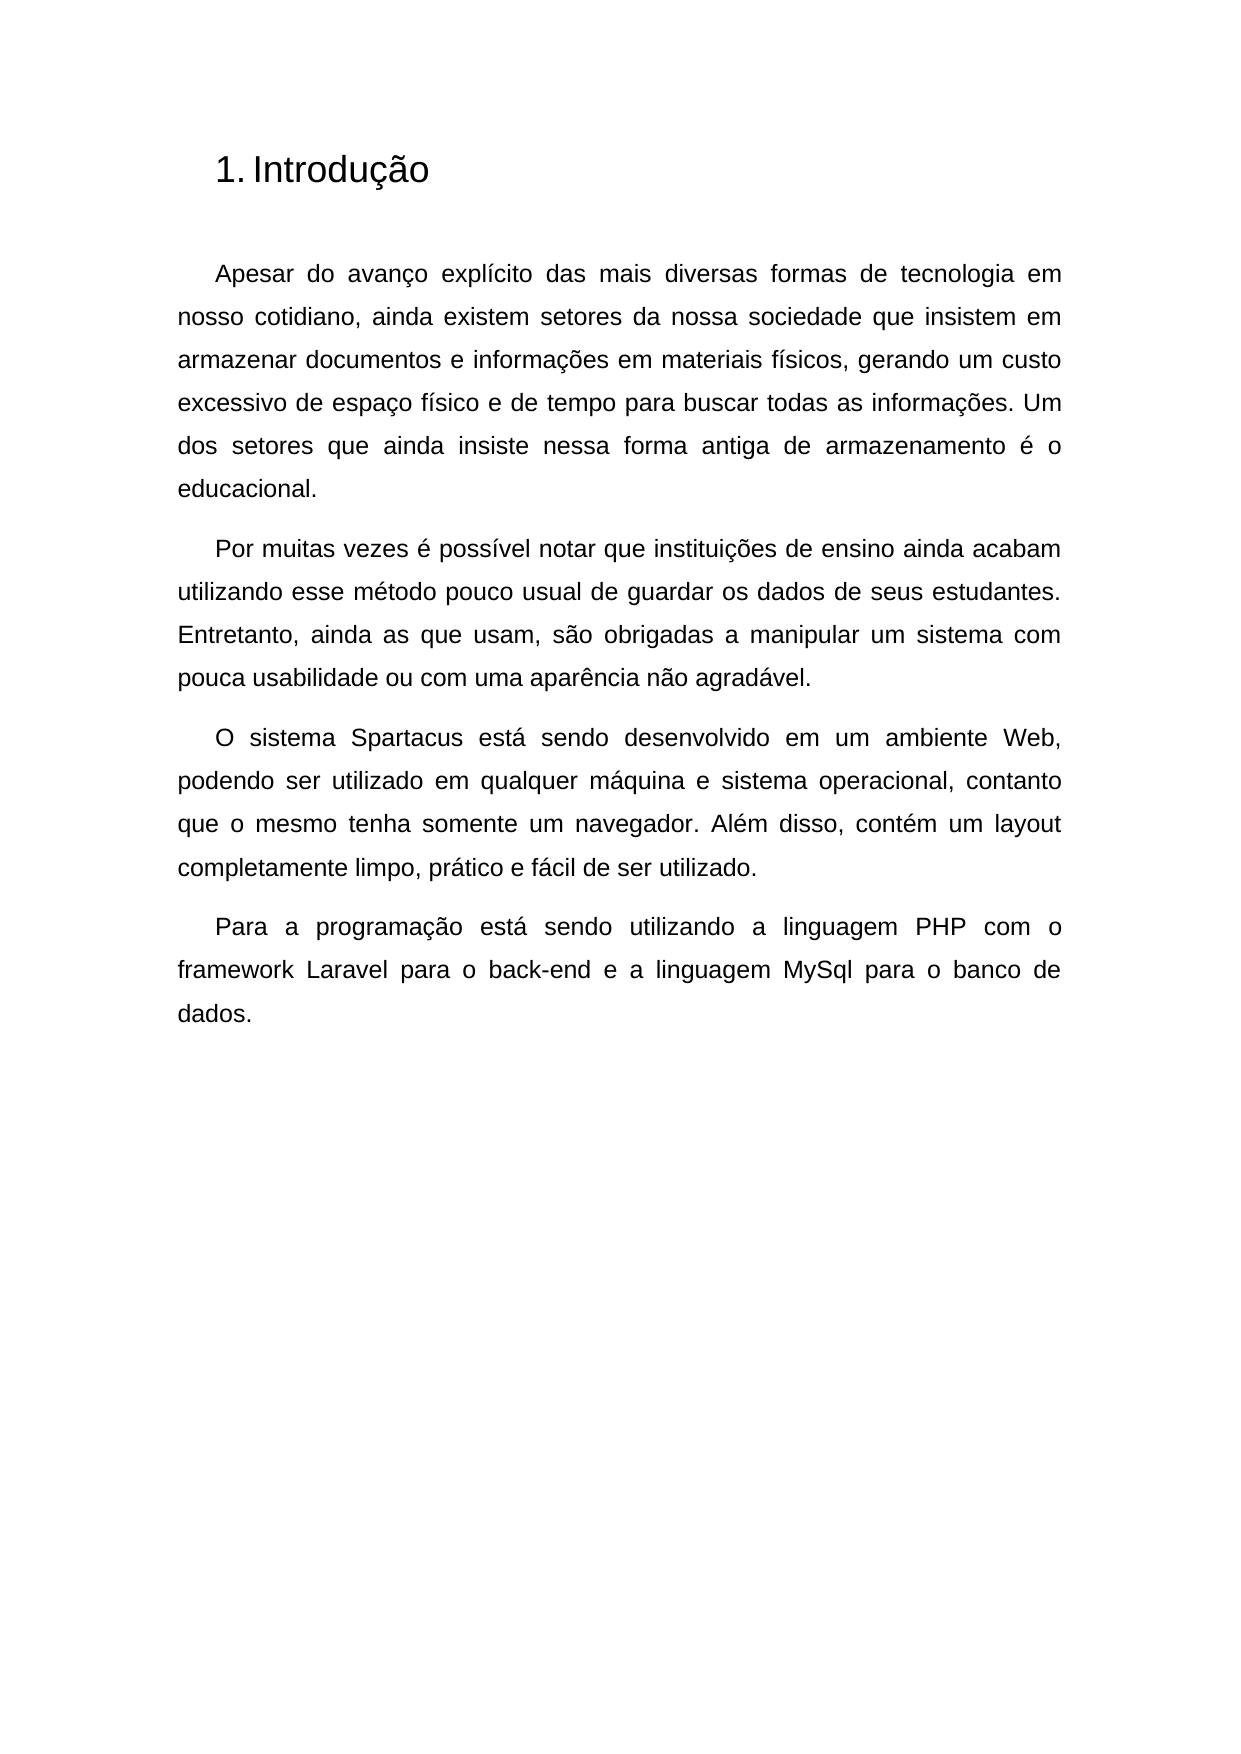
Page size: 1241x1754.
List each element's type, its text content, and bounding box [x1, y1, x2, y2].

text Apesar do avanço explícito das mais diversas formas de tecnologia em nosso cotidiano, ainda existem setores da nossa sociedade que insistem em armazenar documentos e informações em materiais físicos, gerando um custo excessivo de espaço físico e de tempo para buscar todas as informações. Um dos setores que ainda insiste nessa forma antiga de armazenamento é o educacional. [177, 259, 1063, 503]
text Para a programação está sendo utilizando a linguagem PHP com o framework Laravel para o back-end e a linguagem MySql para o banco de dados. [177, 912, 1063, 1027]
text Por muitas vezes é possível notar que instituições de ensino ainda acabam utilizando esse método pouco usual de guardar os dados de seus estudantes. Entretanto, ainda as que usam, são obrigadas a manipular um sistema com pouca usabilidade ou com uma aparência não agradável. [177, 534, 1063, 692]
list Introdução [215, 148, 1063, 191]
text O sistema Spartacus está sendo desenvolvido em um ambiente Web, podendo ser utilizado em qualquer máquina e sistema operacional, contanto que o mesmo tenha somente um navegador. Além disso, contém um layout completamente limpo, prático e fácil de ser utilizado. [177, 723, 1063, 881]
